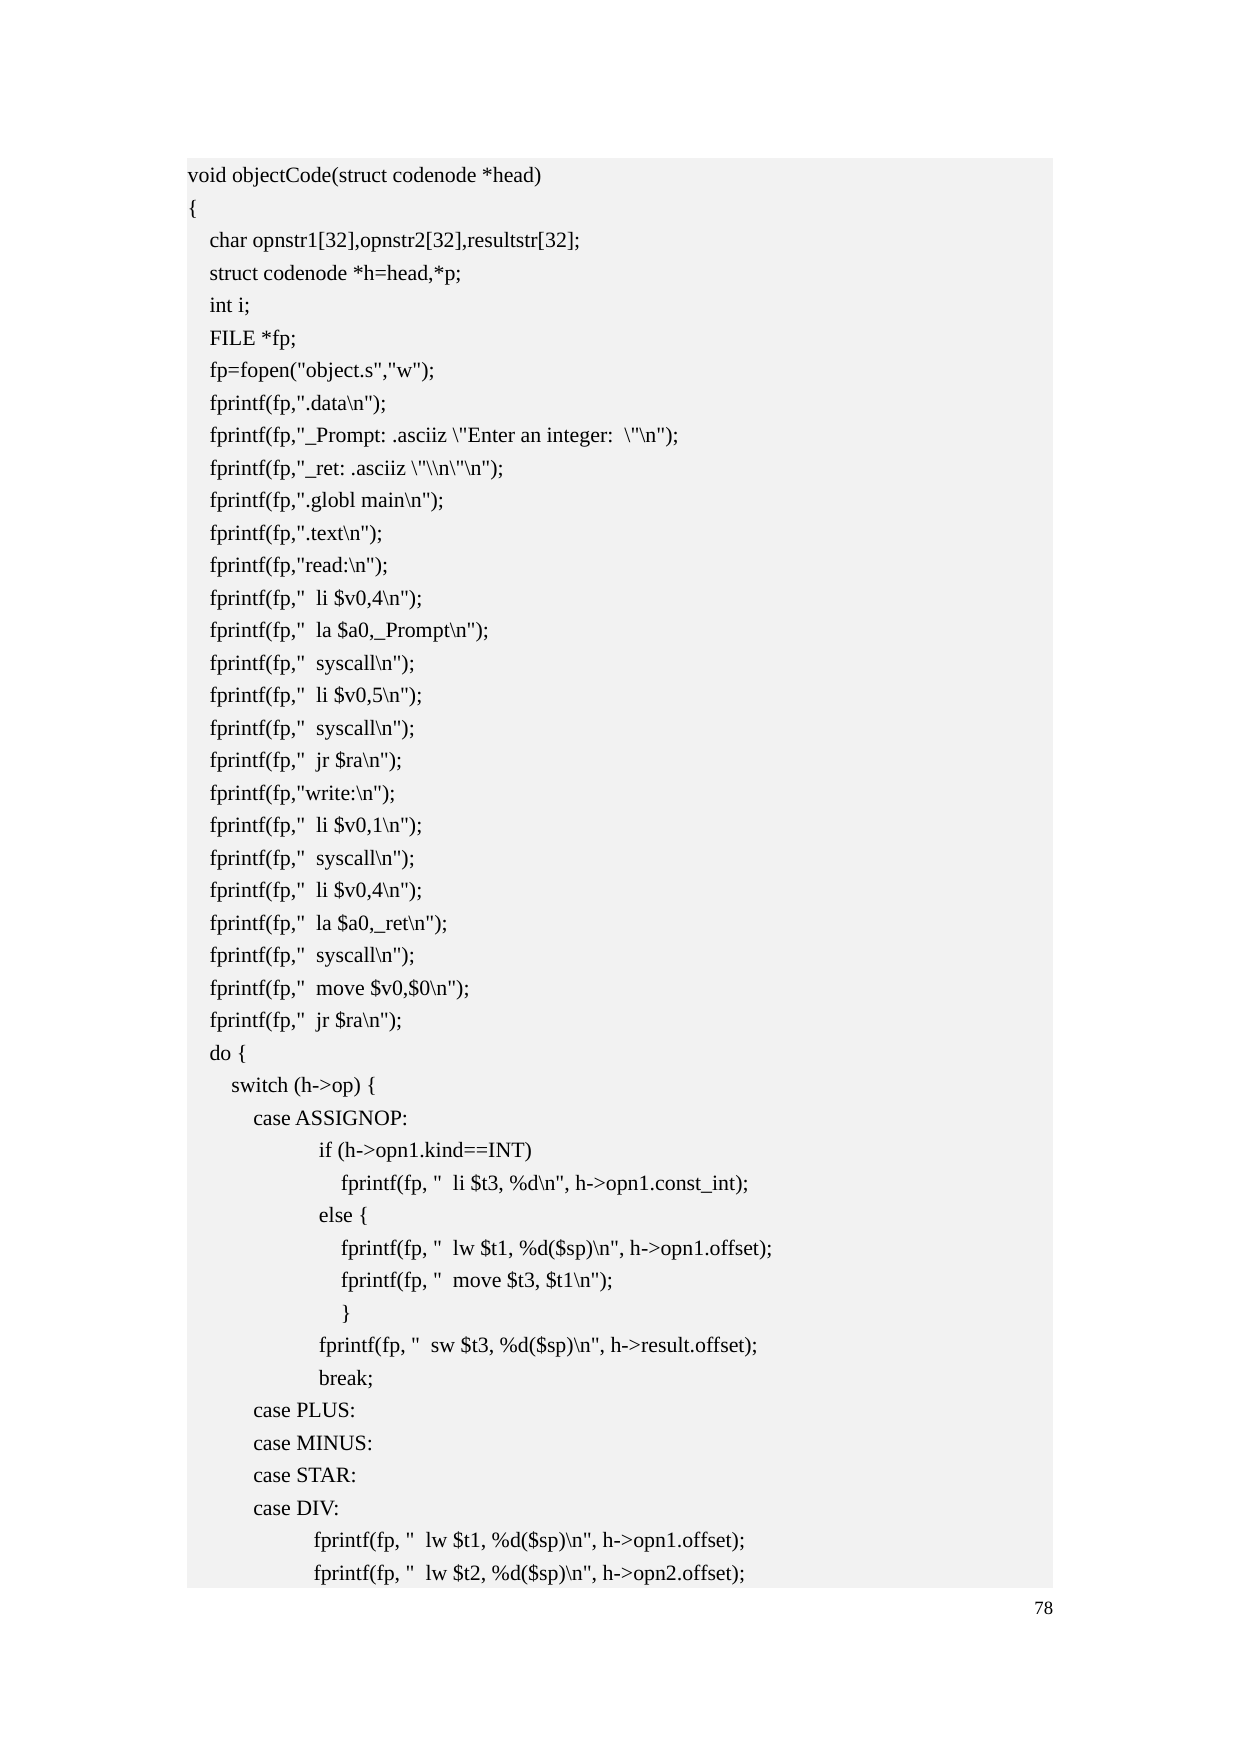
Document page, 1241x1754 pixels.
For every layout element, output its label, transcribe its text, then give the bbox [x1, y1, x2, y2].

text fprintf(fp," syscall\n"); [187, 711, 1053, 743]
text fprintf(fp," la $a0,_Prompt\n"); [187, 613, 1053, 646]
text fprintf(fp," syscall\n"); [187, 938, 1053, 971]
text fprintf(fp," li $v0,4\n"); [187, 581, 1053, 613]
text fprintf(fp," syscall\n"); [187, 841, 1053, 873]
text fprintf(fp,"_ret: .asciiz \"\\n\"\n"); [187, 451, 1053, 483]
text if (h->opn1.kind==INT) [187, 1133, 1053, 1166]
text fprintf(fp, " lw $t2, %d($sp)\n", h->opn2.offset); [187, 1556, 1053, 1588]
text fp=fopen("object.s","w"); [187, 353, 1053, 386]
text fprintf(fp," li $v0,4\n"); [187, 873, 1053, 906]
text switch (h->op) { [187, 1068, 1053, 1101]
text fprintf(fp,"write:\n"); [187, 776, 1053, 808]
text else { [187, 1198, 1053, 1231]
text fprintf(fp, " li $t3, %d\n", h->opn1.const_int); [187, 1166, 1053, 1198]
text fprintf(fp,".globl main\n"); [187, 483, 1053, 516]
text fprintf(fp," syscall\n"); [187, 646, 1053, 678]
text fprintf(fp," li $v0,5\n"); [187, 678, 1053, 711]
text fprintf(fp, " move $t3, $t1\n"); [187, 1263, 1053, 1296]
text break; [187, 1361, 1053, 1393]
text fprintf(fp," jr $ra\n"); [187, 743, 1053, 776]
text fprintf(fp,".data\n"); [187, 386, 1053, 418]
text fprintf(fp," li $v0,1\n"); [187, 808, 1053, 841]
text struct codenode *h=head,*p; [187, 256, 1053, 288]
text fprintf(fp," move $v0,$0\n"); [187, 971, 1053, 1003]
text fprintf(fp,"read:\n"); [187, 548, 1053, 581]
text fprintf(fp," jr $ra\n"); [187, 1003, 1053, 1036]
text fprintf(fp,"_Prompt: .asciiz \"Enter an integer: \"\n"); [187, 418, 1053, 451]
text char opnstr1[32],opnstr2[32],resultstr[32]; [187, 223, 1053, 256]
text do { [187, 1036, 1053, 1068]
text fprintf(fp, " lw $t1, %d($sp)\n", h->opn1.offset); [187, 1231, 1053, 1263]
text FILE *fp; [187, 321, 1053, 353]
text case STAR: [187, 1458, 1053, 1491]
text void objectCode(struct codenode *head) [187, 158, 1053, 191]
text int i; [187, 288, 1053, 321]
text } [187, 1296, 1053, 1328]
text case ASSIGNOP: [187, 1101, 1053, 1133]
text case MINUS: [187, 1426, 1053, 1458]
text fprintf(fp, " sw $t3, %d($sp)\n", h->result.offset); [187, 1328, 1053, 1361]
text fprintf(fp, " lw $t1, %d($sp)\n", h->opn1.offset); [187, 1523, 1053, 1556]
text fprintf(fp,".text\n"); [187, 516, 1053, 548]
text case DIV: [187, 1491, 1053, 1523]
text { [187, 191, 1053, 223]
text fprintf(fp," la $a0,_ret\n"); [187, 906, 1053, 938]
text case PLUS: [187, 1393, 1053, 1426]
